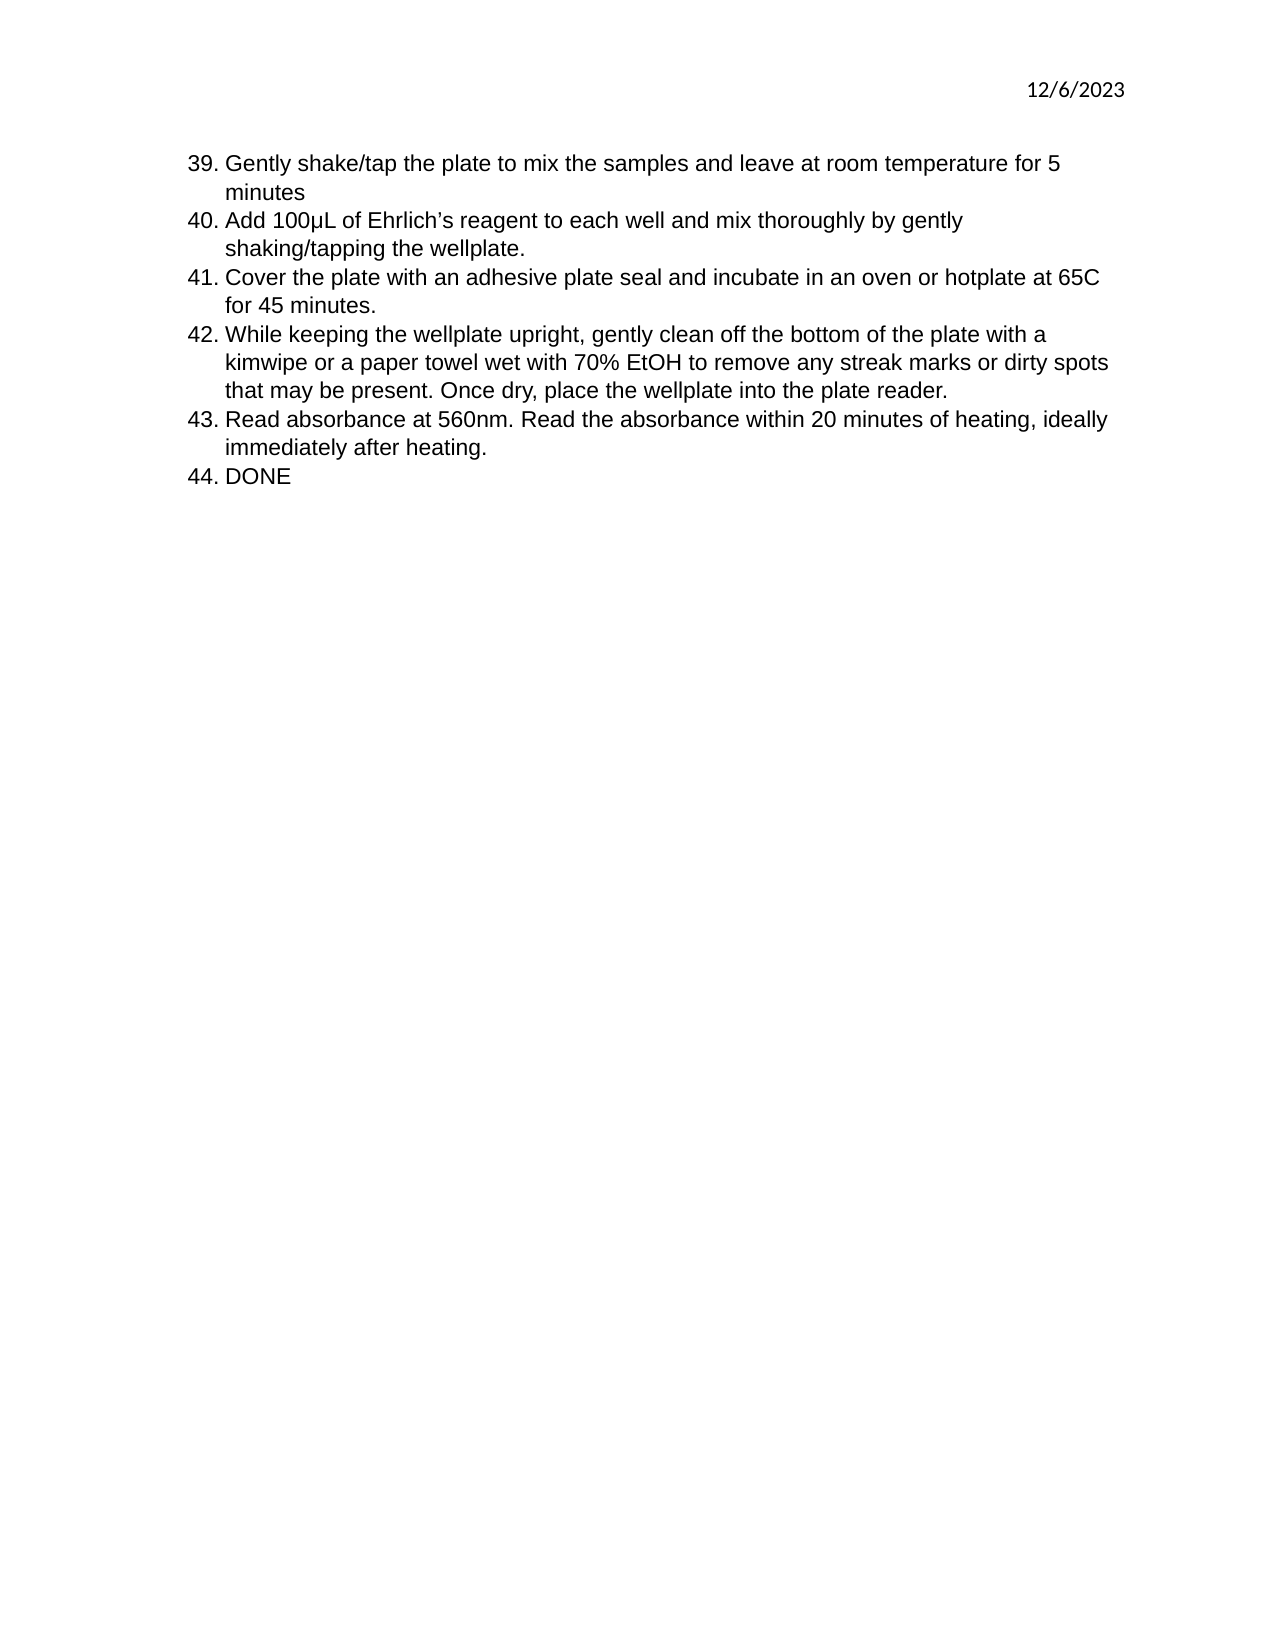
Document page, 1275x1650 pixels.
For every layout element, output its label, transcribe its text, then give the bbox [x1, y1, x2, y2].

list DONE [187, 463, 1125, 489]
list Read absorbance at 560nm. Read the absorbance within 20 minutes of heating, ideally immediately after heating. [187, 406, 1125, 461]
list Cover the plate with an adhesive plate seal and incubate in an oven or hotplate at 65C for 45 minutes. [187, 264, 1125, 318]
list While keeping the wellplate upright, gently clean off the bottom of the plate with a kimwipe or a paper towel wet with 70% EtOH to remove any streak marks or dirty spots that may be present. Once dry, place the wellplate into the plate reader. [187, 321, 1125, 404]
list Gently shake/tap the plate to mix the samples and leave at room temperature for 5 minutes [187, 150, 1125, 205]
list Add 100μL of Ehrlich’s reagent to each well and mix thoroughly by gently shaking/tapping the wellplate. [187, 207, 1125, 262]
